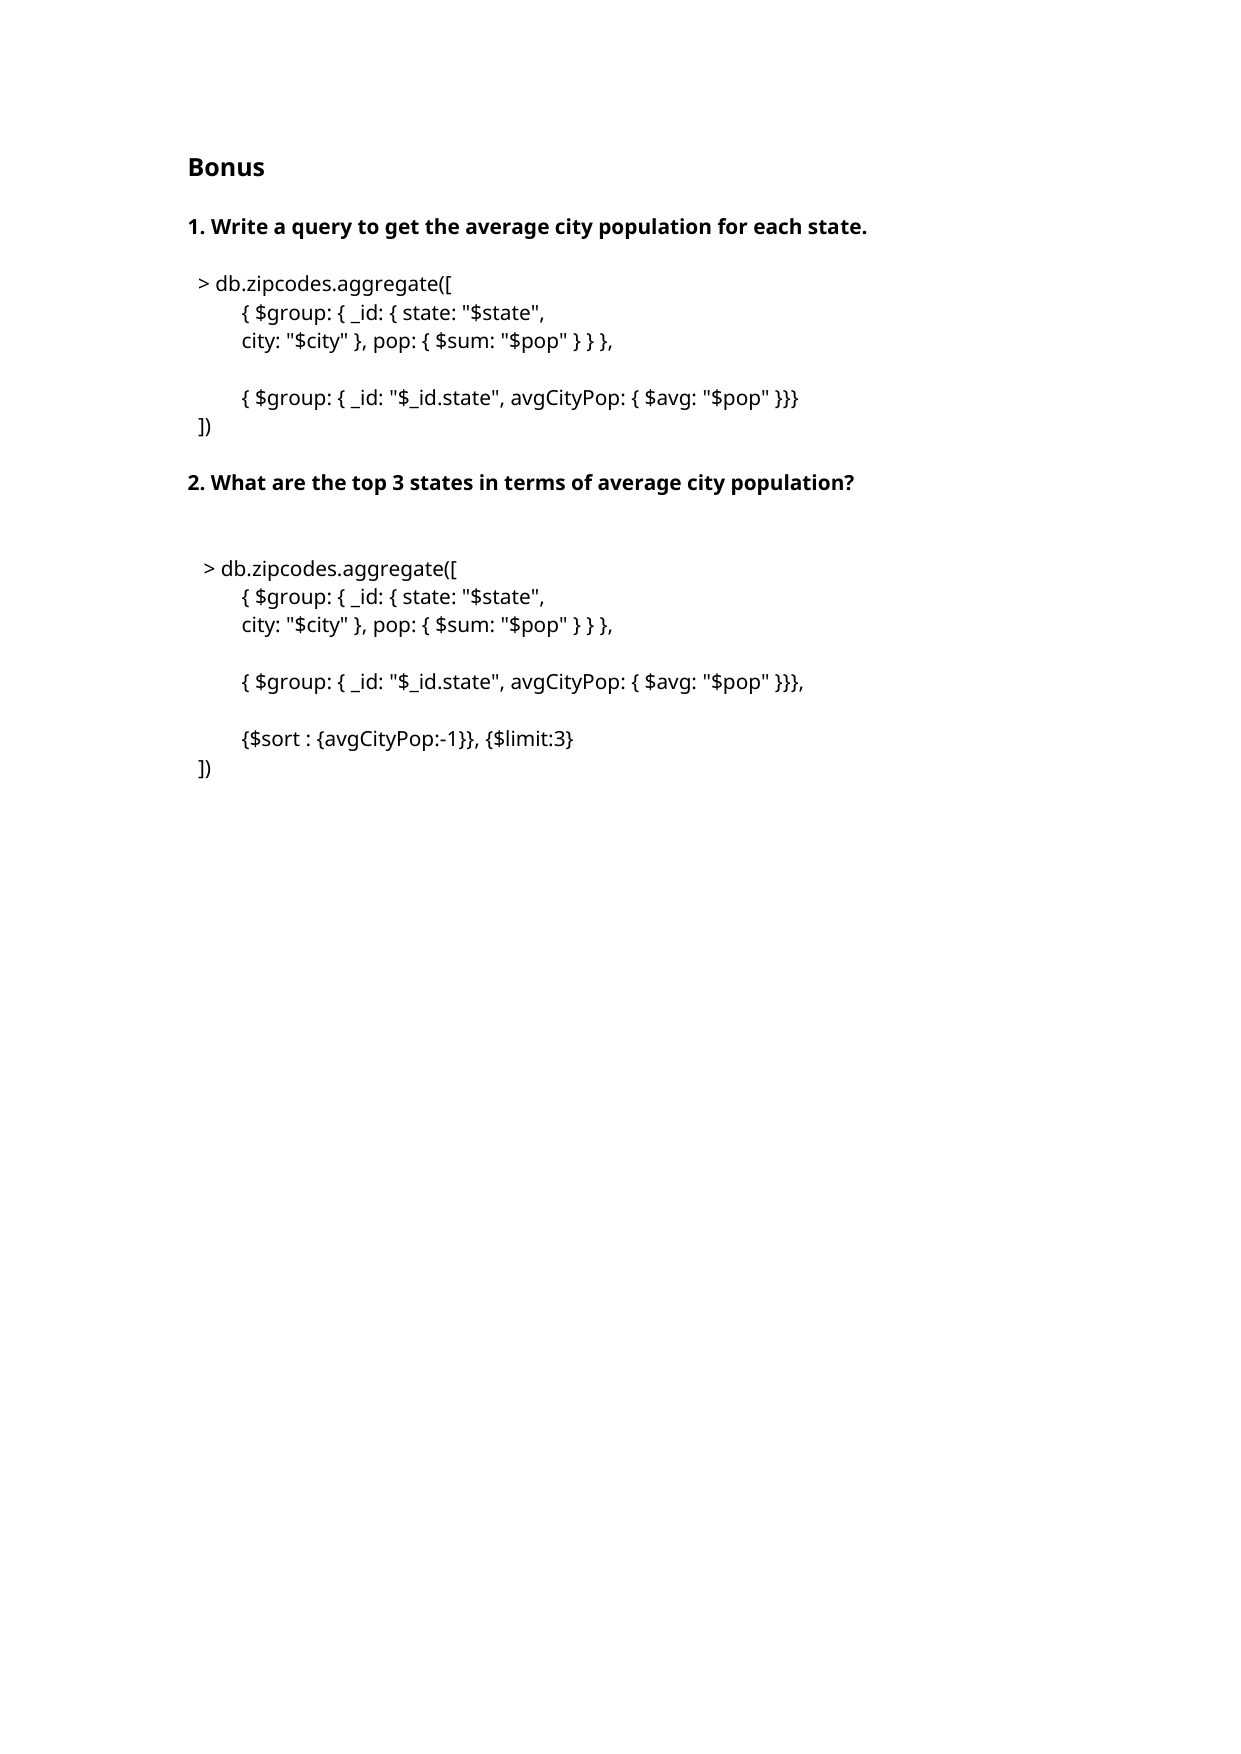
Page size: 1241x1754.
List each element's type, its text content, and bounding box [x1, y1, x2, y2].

list > db.zipcodes.aggregate([ [187, 554, 1053, 582]
list { $group: { _id: "$_id.state", avgCityPop: { $avg: "$pop" }}}, [187, 667, 1053, 696]
text Bonus [187, 150, 1053, 184]
text 2. What are the top 3 states in terms of average city population? [187, 468, 1053, 497]
list { $group: { _id: { state: "$state", [187, 582, 1053, 611]
list city: "$city" }, pop: { $sum: "$pop" } } }, [187, 611, 1053, 639]
list { $group: { _id: "$_id.state", avgCityPop: { $avg: "$pop" }}} [187, 383, 1053, 412]
list ]) [187, 753, 1053, 781]
list city: "$city" }, pop: { $sum: "$pop" } } }, [187, 326, 1053, 355]
list > db.zipcodes.aggregate([ [187, 269, 1053, 298]
list {$sort : {avgCityPop:-1}}, {$limit:3} [187, 724, 1053, 753]
list { $group: { _id: { state: "$state", [187, 298, 1053, 326]
list ]) [187, 412, 1053, 440]
list Write a query to get the average city population for each state. [187, 212, 1053, 241]
